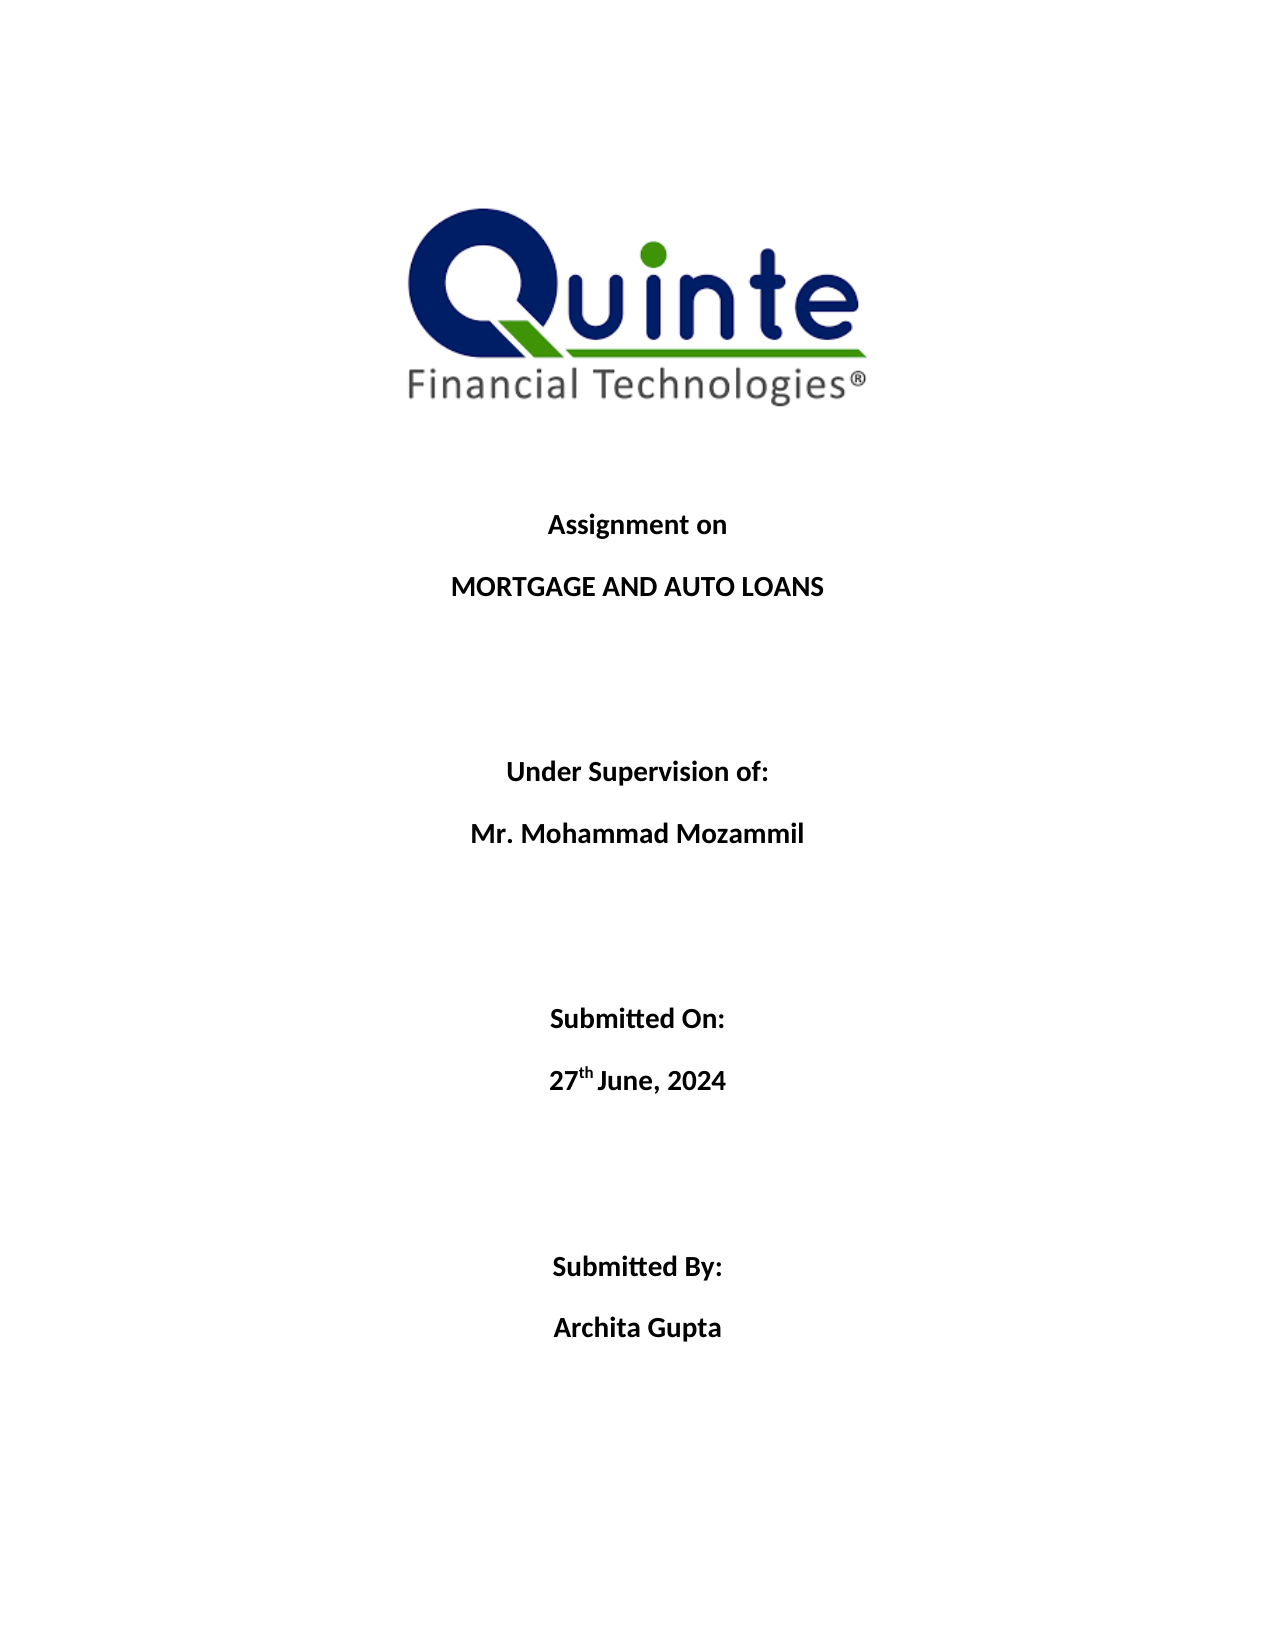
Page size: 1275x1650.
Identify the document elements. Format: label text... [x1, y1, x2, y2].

picture [404, 200, 871, 412]
text Assignment on [150, 506, 1125, 542]
text Archita Gupta [150, 1309, 1125, 1345]
text 27th June, 2024 [150, 1062, 1125, 1098]
text MORTGAGE AND AUTO LOANS [150, 568, 1125, 604]
text Mr. Mohammad Mozammil [150, 815, 1125, 851]
text Submitted By: [150, 1248, 1125, 1283]
text Under Supervision of: [150, 753, 1125, 789]
text Submitted On: [150, 1001, 1125, 1036]
